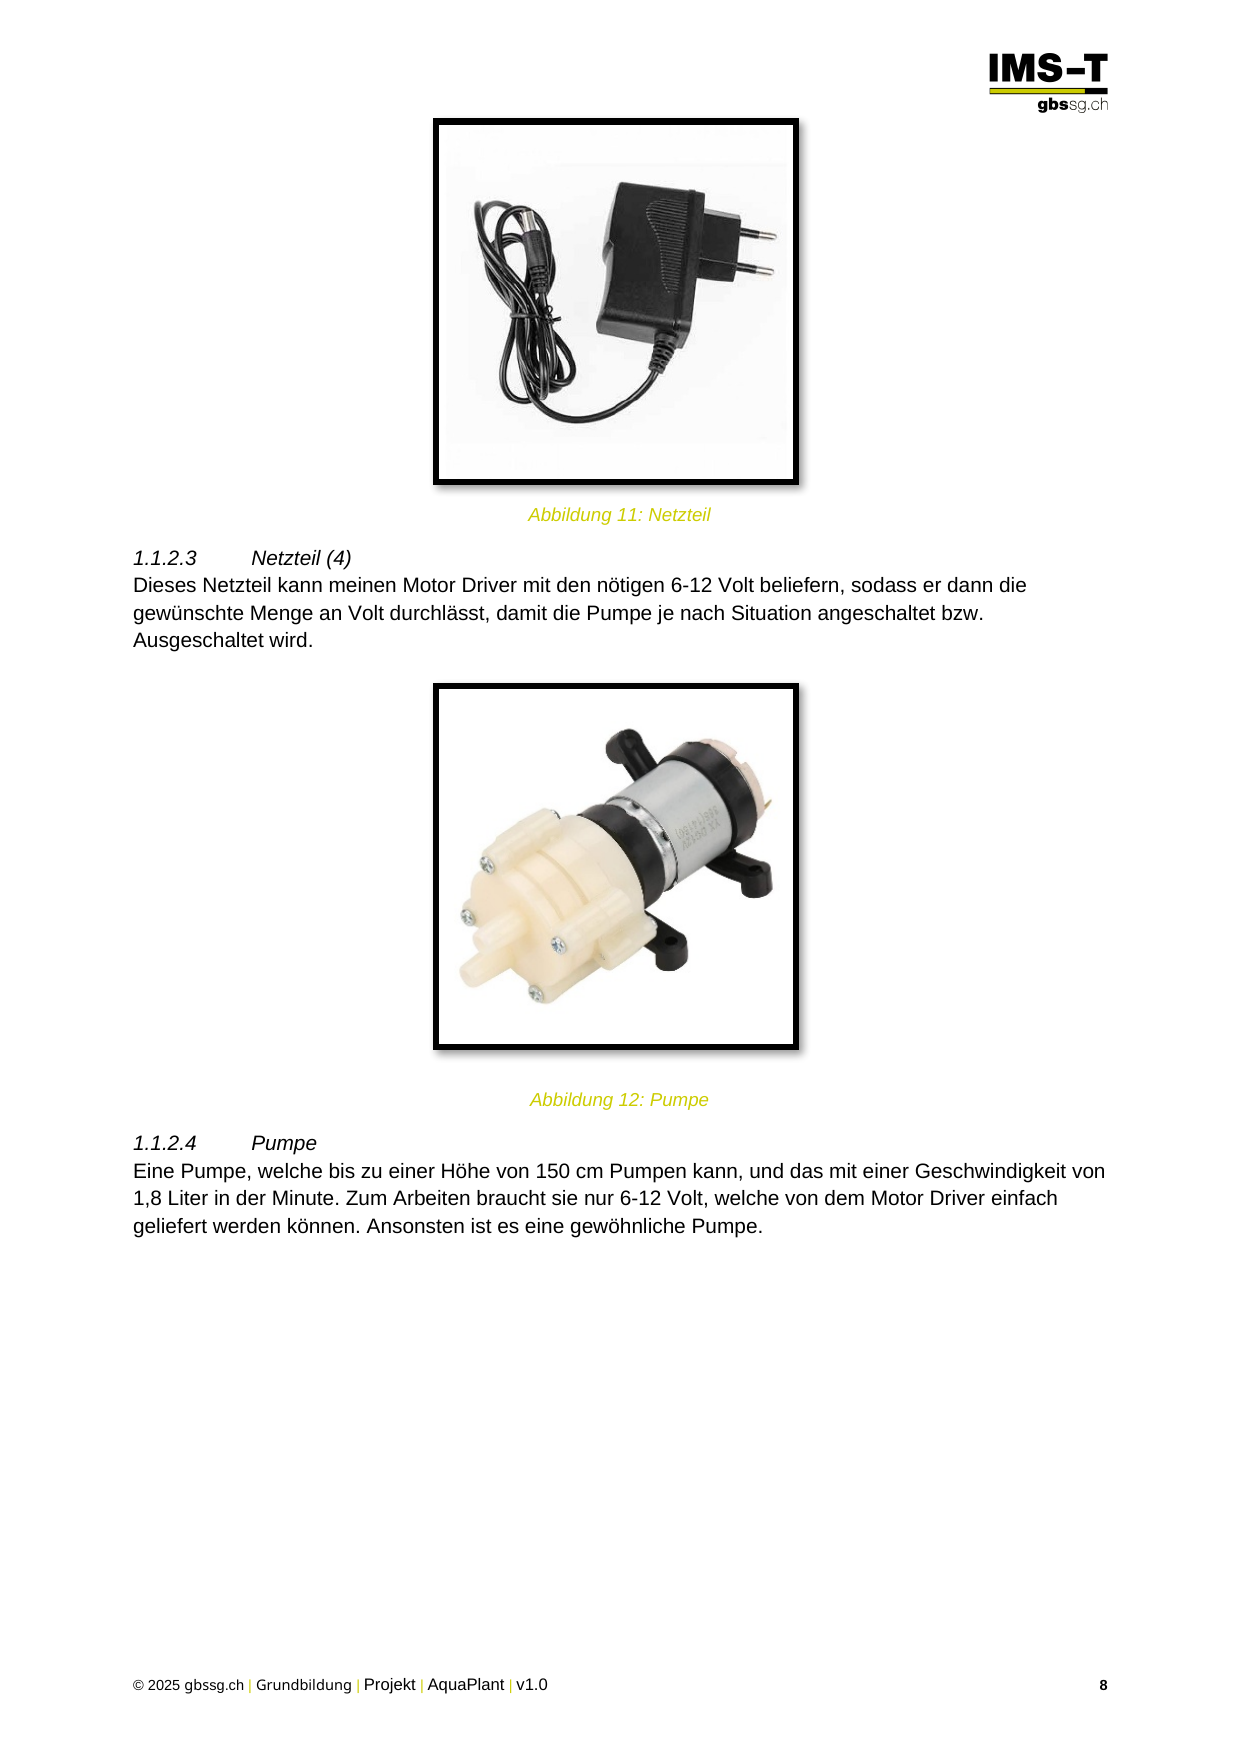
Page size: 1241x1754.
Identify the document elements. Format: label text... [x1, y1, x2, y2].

subtitle Pumpe [133, 1131, 1107, 1155]
subtitle Netzteil (4) [133, 546, 1107, 570]
picture [989, 53, 1108, 113]
picture [439, 125, 793, 479]
text Eine Pumpe, welche bis zu einer Höhe von 150 cm Pumpen kann, und das mit einer Geschwindigkeit von 1,8 Liter in der Minute. Zum Arbeiten braucht sie nur 6-12 Volt, welche von dem Motor Driver einfach geliefert werden können. Ansonsten ist es eine gewöhnliche Pumpe. [133, 1159, 1107, 1238]
picture [439, 689, 793, 1044]
text Dieses Netzteil kann meinen Motor Driver mit den nötigen 6-12 Volt beliefern, sodass er dann die gewünschte Menge an Volt durchlässt, damit die Pumpe je nach Situation angeschaltet bzw. Ausgeschaltet wird. [133, 573, 1107, 652]
